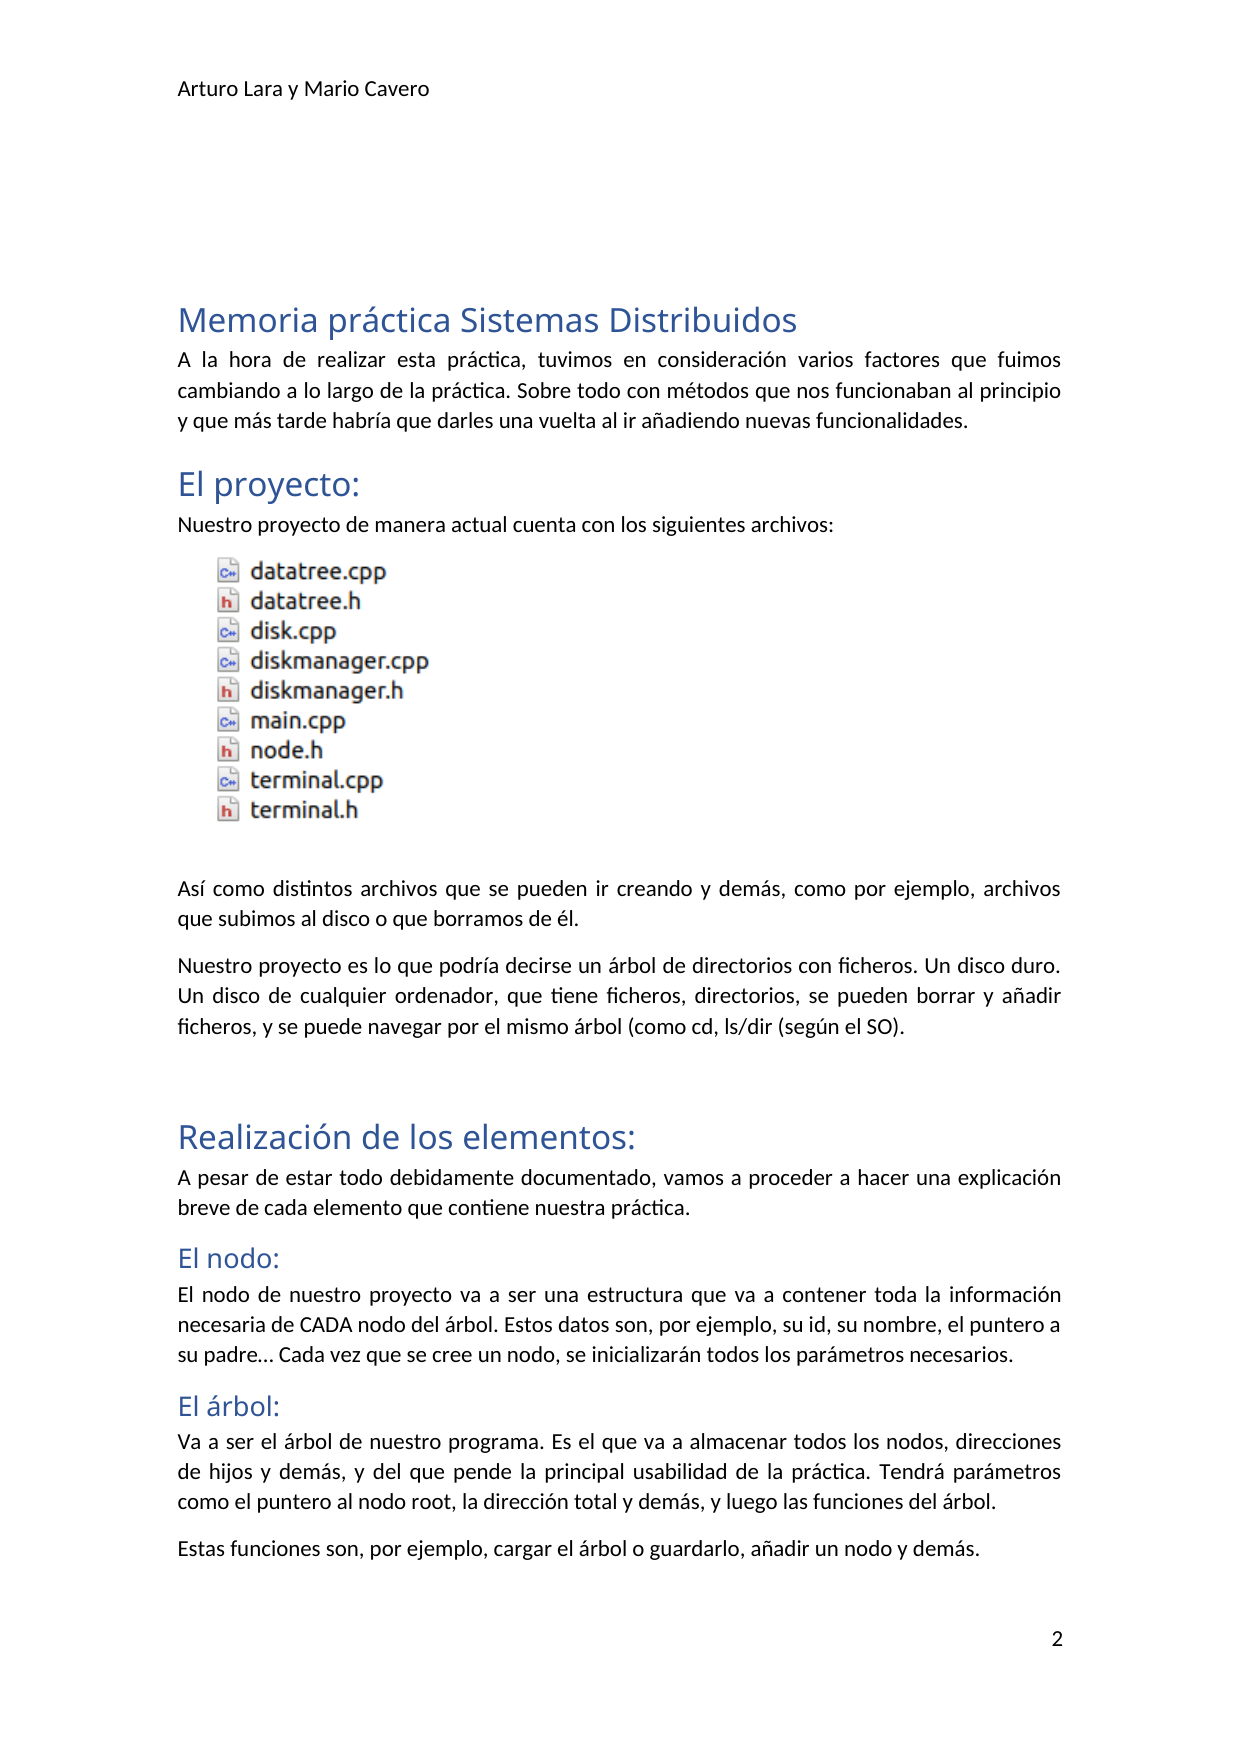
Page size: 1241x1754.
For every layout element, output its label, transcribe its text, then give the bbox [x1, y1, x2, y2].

text Va a ser el árbol de nuestro programa. Es el que va a almacenar todos los nodos, direcciones de hijos y demás, y del que pende la principal usabilidad de la práctica. Tendrá parámetros como el puntero al nodo root, la dirección total y demás, y luego las funciones del árbol. [177, 1427, 1063, 1515]
subtitle El árbol: [177, 1387, 1063, 1424]
text A la hora de realizar esta práctica, tuvimos en consideración varios factores que fuimos cambiando a lo largo de la práctica. Sobre todo con métodos que nos funcionaban al principio y que más tarde habría que darles una vuelta al ir añadiendo nuevas funcionalidades. [177, 346, 1063, 434]
subtitle El nodo: [177, 1240, 1063, 1277]
subtitle Realización de los elementos: [177, 1114, 1063, 1159]
subtitle Memoria práctica Sistemas Distribuidos [177, 297, 1063, 342]
text Así como distintos archivos que se pueden ir creando y demás, como por ejemplo, archivos que subimos al disco o que borramos de él. [177, 874, 1063, 933]
text A pesar de estar todo debidamente documentado, vamos a proceder a hacer una explicación breve de cada elemento que contiene nuestra práctica. [177, 1163, 1063, 1221]
picture [177, 557, 452, 856]
text Estas funciones son, por ejemplo, cargar el árbol o guardarlo, añadir un nodo y demás. [177, 1534, 1063, 1562]
text Nuestro proyecto es lo que podría decirse un árbol de directorios con ficheros. Un disco duro. Un disco de cualquier ordenador, que tiene ficheros, directorios, se pueden borrar y añadir ficheros, y se puede navegar por el mismo árbol (como cd, ls/dir (según el SO). [177, 951, 1063, 1040]
subtitle El proyecto: [177, 461, 1063, 507]
text Nuestro proyecto de manera actual cuenta con los siguientes archivos: [177, 510, 1063, 538]
text El nodo de nuestro proyecto va a ser una estructura que va a contener toda la información necesaria de CADA nodo del árbol. Estos datos son, por ejemplo, su id, su nombre, el puntero a su padre… Cada vez que se cree un nodo, se inicializarán todos los parámetros necesarios. [177, 1280, 1063, 1368]
